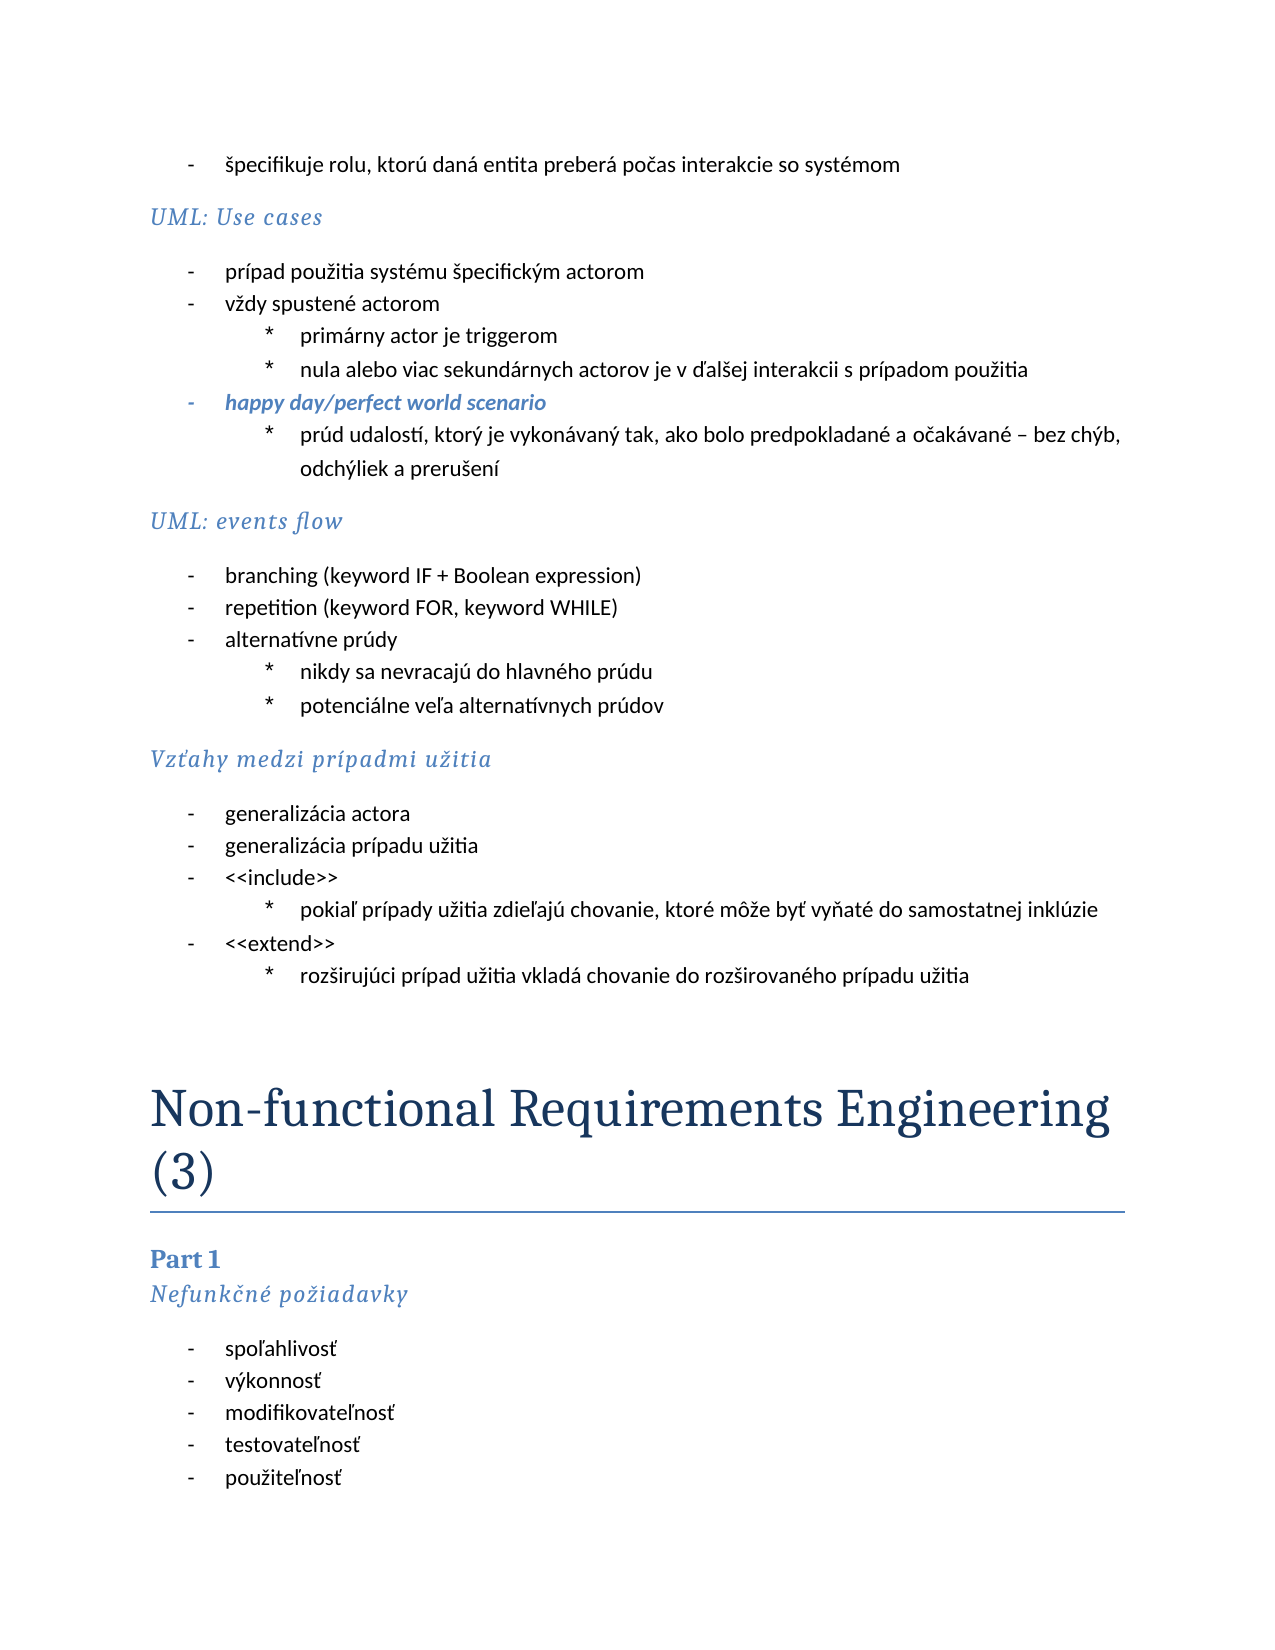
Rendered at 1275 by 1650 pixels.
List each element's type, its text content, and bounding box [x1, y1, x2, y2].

list prúd udalostí, ktorý je vykonávaný tak, ako bolo predpokladané a očakávané – bez chýb, odchýliek a prerušení [262, 421, 1125, 482]
subtitle Vzťahy medzi prípadmi užitia [150, 745, 1125, 774]
subtitle UML: events flow [150, 507, 1125, 536]
list repetition (keyword FOR, keyword WHILE) [187, 593, 1125, 621]
list spoľahlivosť [187, 1334, 1125, 1362]
subtitle UML: Use cases [150, 203, 1125, 232]
list výkonnosť [187, 1366, 1125, 1394]
list potenciálne veľa alternatívnych prúdov [262, 691, 1125, 720]
list modifikovateľnosť [187, 1398, 1125, 1426]
list pokiaľ prípady užitia zdieľajú chovanie, ktoré môže byť vyňaté do samostatnej inklúzie [262, 896, 1125, 925]
list prípad použitia systému špecifickým actorom [187, 257, 1125, 285]
subtitle Part 1 [150, 1244, 1125, 1275]
list happy day/perfect world scenario [187, 388, 1125, 416]
subtitle Nefunkčné požiadavky [150, 1280, 1125, 1309]
list alternatívne prúdy [187, 625, 1125, 653]
list generalizácia actora [187, 799, 1125, 827]
list rozširujúci prípad užitia vkladá chovanie do rozširovaného prípadu užitia [262, 961, 1125, 991]
list <<extend>> [187, 929, 1125, 957]
list generalizácia prípadu užitia [187, 831, 1125, 859]
list nula alebo viac sekundárnych actorov je v ďalšej interakcii s prípadom použitia [262, 355, 1125, 384]
list branching (keyword IF + Boolean expression) [187, 561, 1125, 589]
list <<include>> [187, 863, 1125, 891]
list použiteľnosť [187, 1463, 1125, 1491]
list testovateľnosť [187, 1430, 1125, 1458]
list vždy spustené actorom [187, 289, 1125, 317]
title Non-functional Requirements Engineering (3) [150, 1078, 1125, 1211]
list špecifikuje rolu, ktorú daná entita preberá počas interakcie so systémom [187, 150, 1125, 178]
list primárny actor je triggerom [262, 321, 1125, 350]
list nikdy sa nevracajú do hlavného prúdu [262, 657, 1125, 686]
